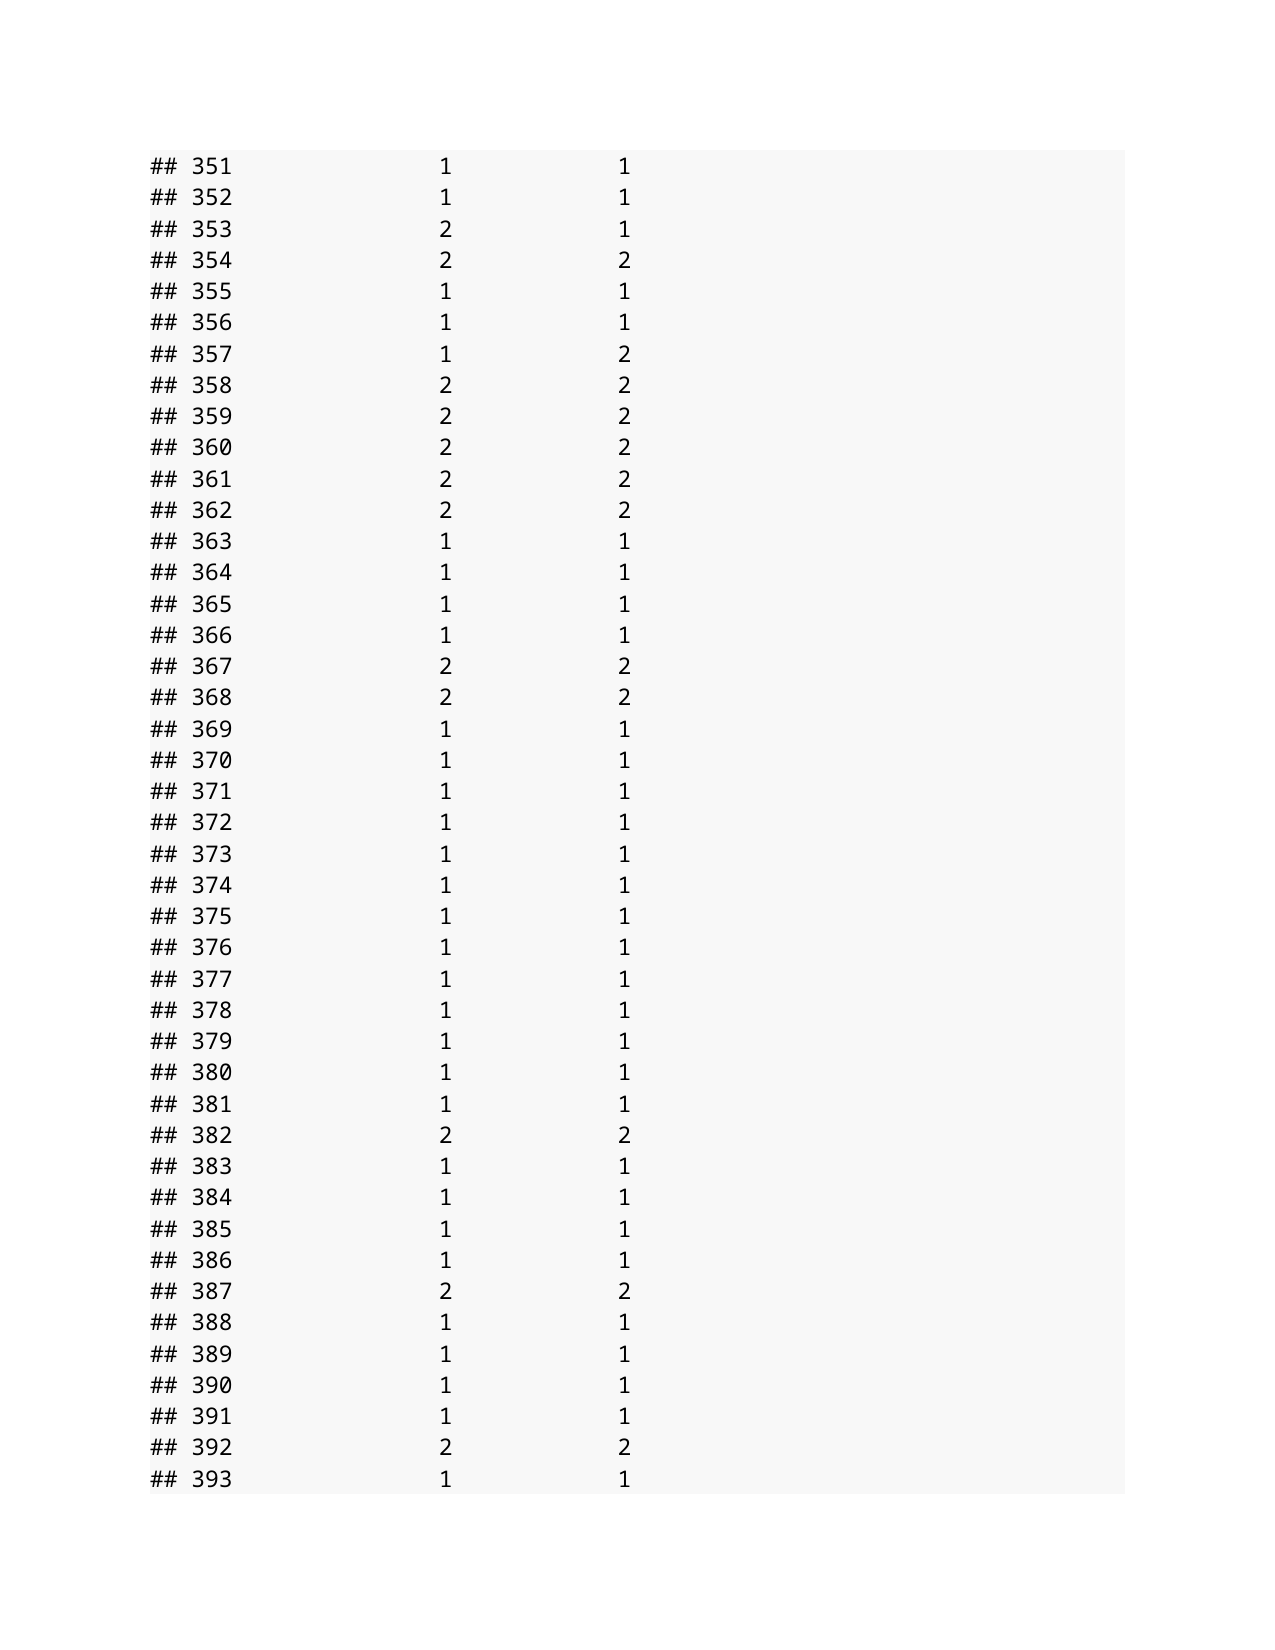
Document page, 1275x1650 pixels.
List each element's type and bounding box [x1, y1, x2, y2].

text [150, 150, 1125, 1494]
